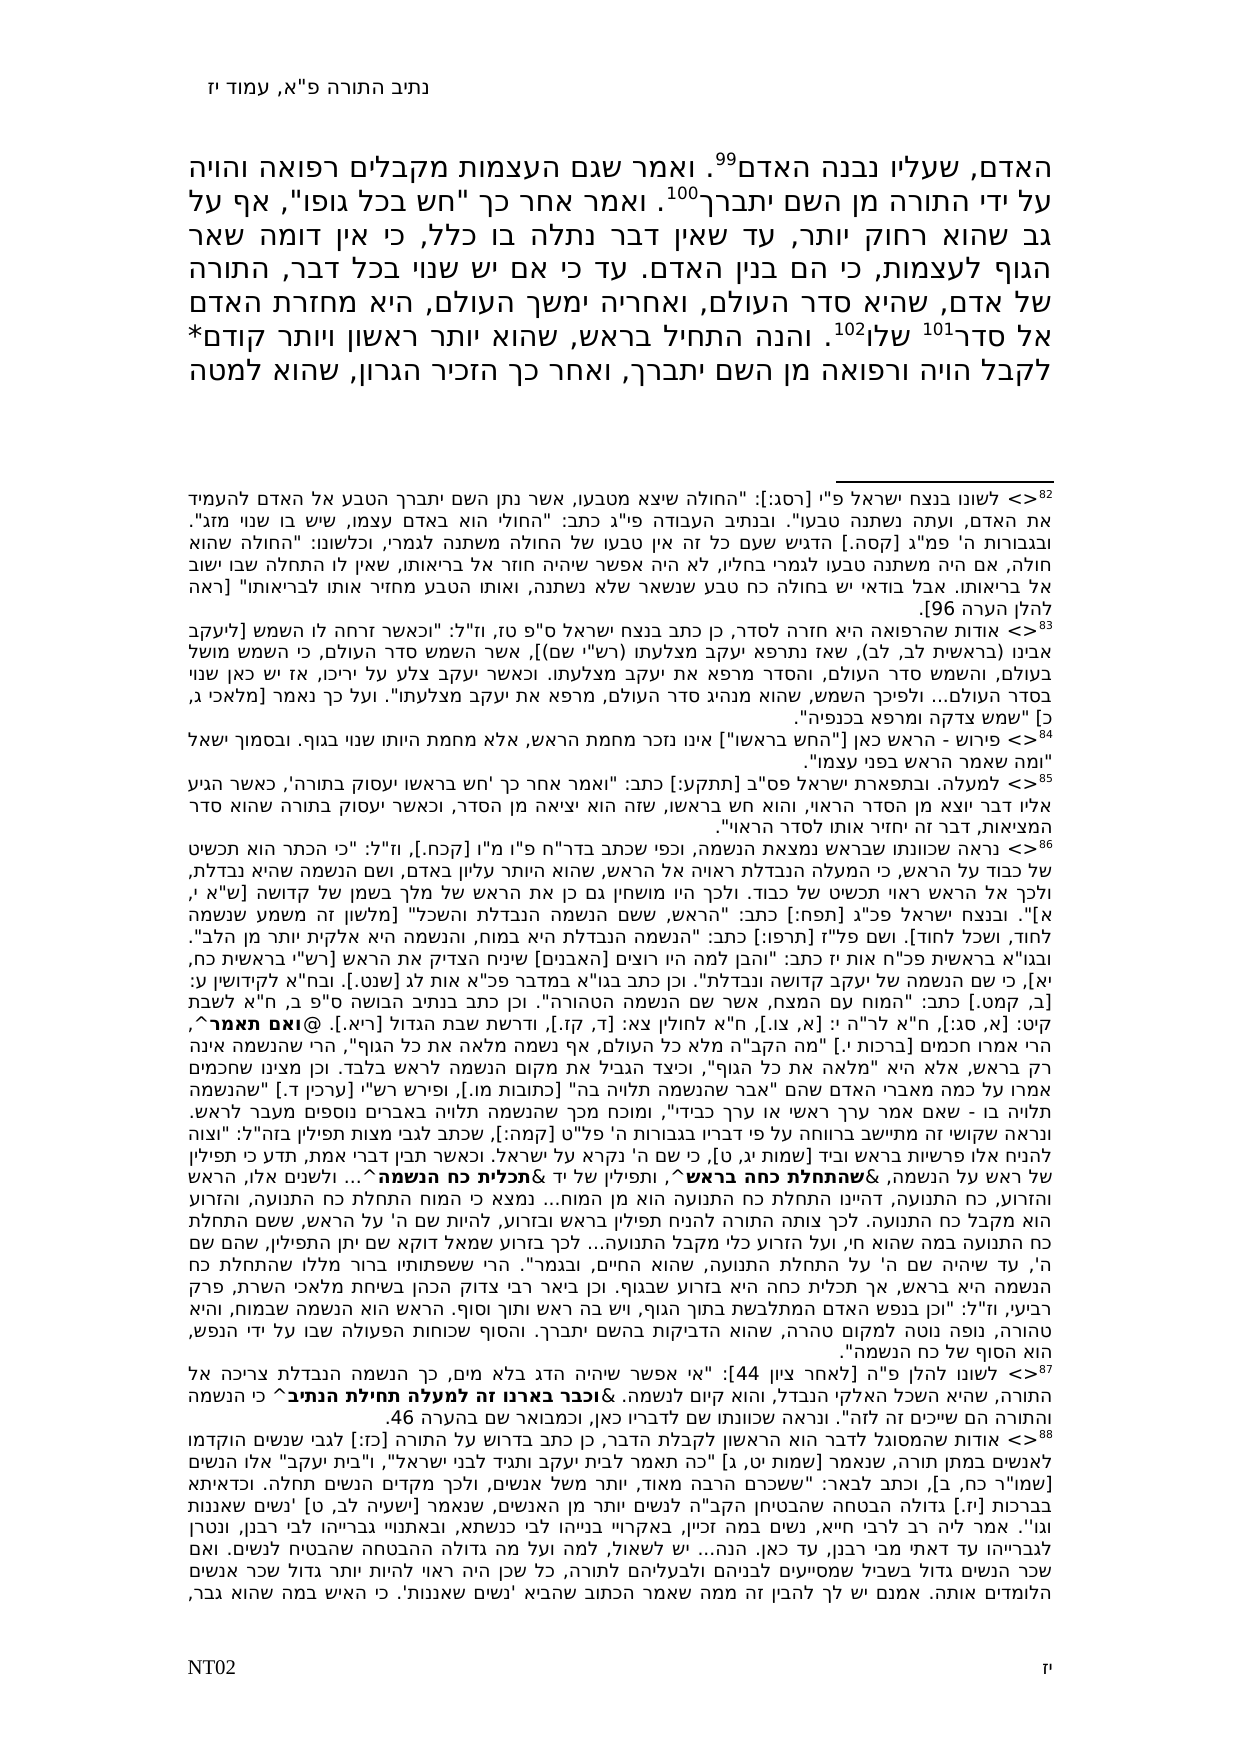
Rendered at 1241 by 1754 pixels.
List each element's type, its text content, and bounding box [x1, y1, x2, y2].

text #ואמר= "חש בעצמותיו יעסוק בתורה", העצמות הם למטה מהם, שאינם כמו בני מעיים, שהם כלי ומשכן לרוח חיים. אבל אלו הם בנין האדם, שעליו נבנה האדם. ואמר שגם העצמות מקבלים רפואה והויה על ידי התורה מן השם יתברך. ואמר אחר כך "חש בכל גופו", אף על גב שהוא רחוק יותר, עד שאין דבר נתלה בו כלל, כי אין דומה שאר הגוף לעצמות, כי הם בנין האדם. עד כי אם יש שנוי בכל דבר, התורה של אדם, שהיא סדר העולם, ואחריה ימשך העולם, היא מחזרת האדם אל סדר שלו. והנה התחיל בראש, שהוא יותר ראשון ויותר קודם* לקבל הויה ורפואה מן השם יתברך, ואחר כך הזכיר הגרון, שהוא למטה הימנו, ואחר כך בני מעיים, ואחר כך העצמות, ואחר כך כל גופו. כי כל אחד ואחד לפי מעלתו הוא קודם לקבל חיים מן השם יתברך. [187, 150, 1053, 388]
